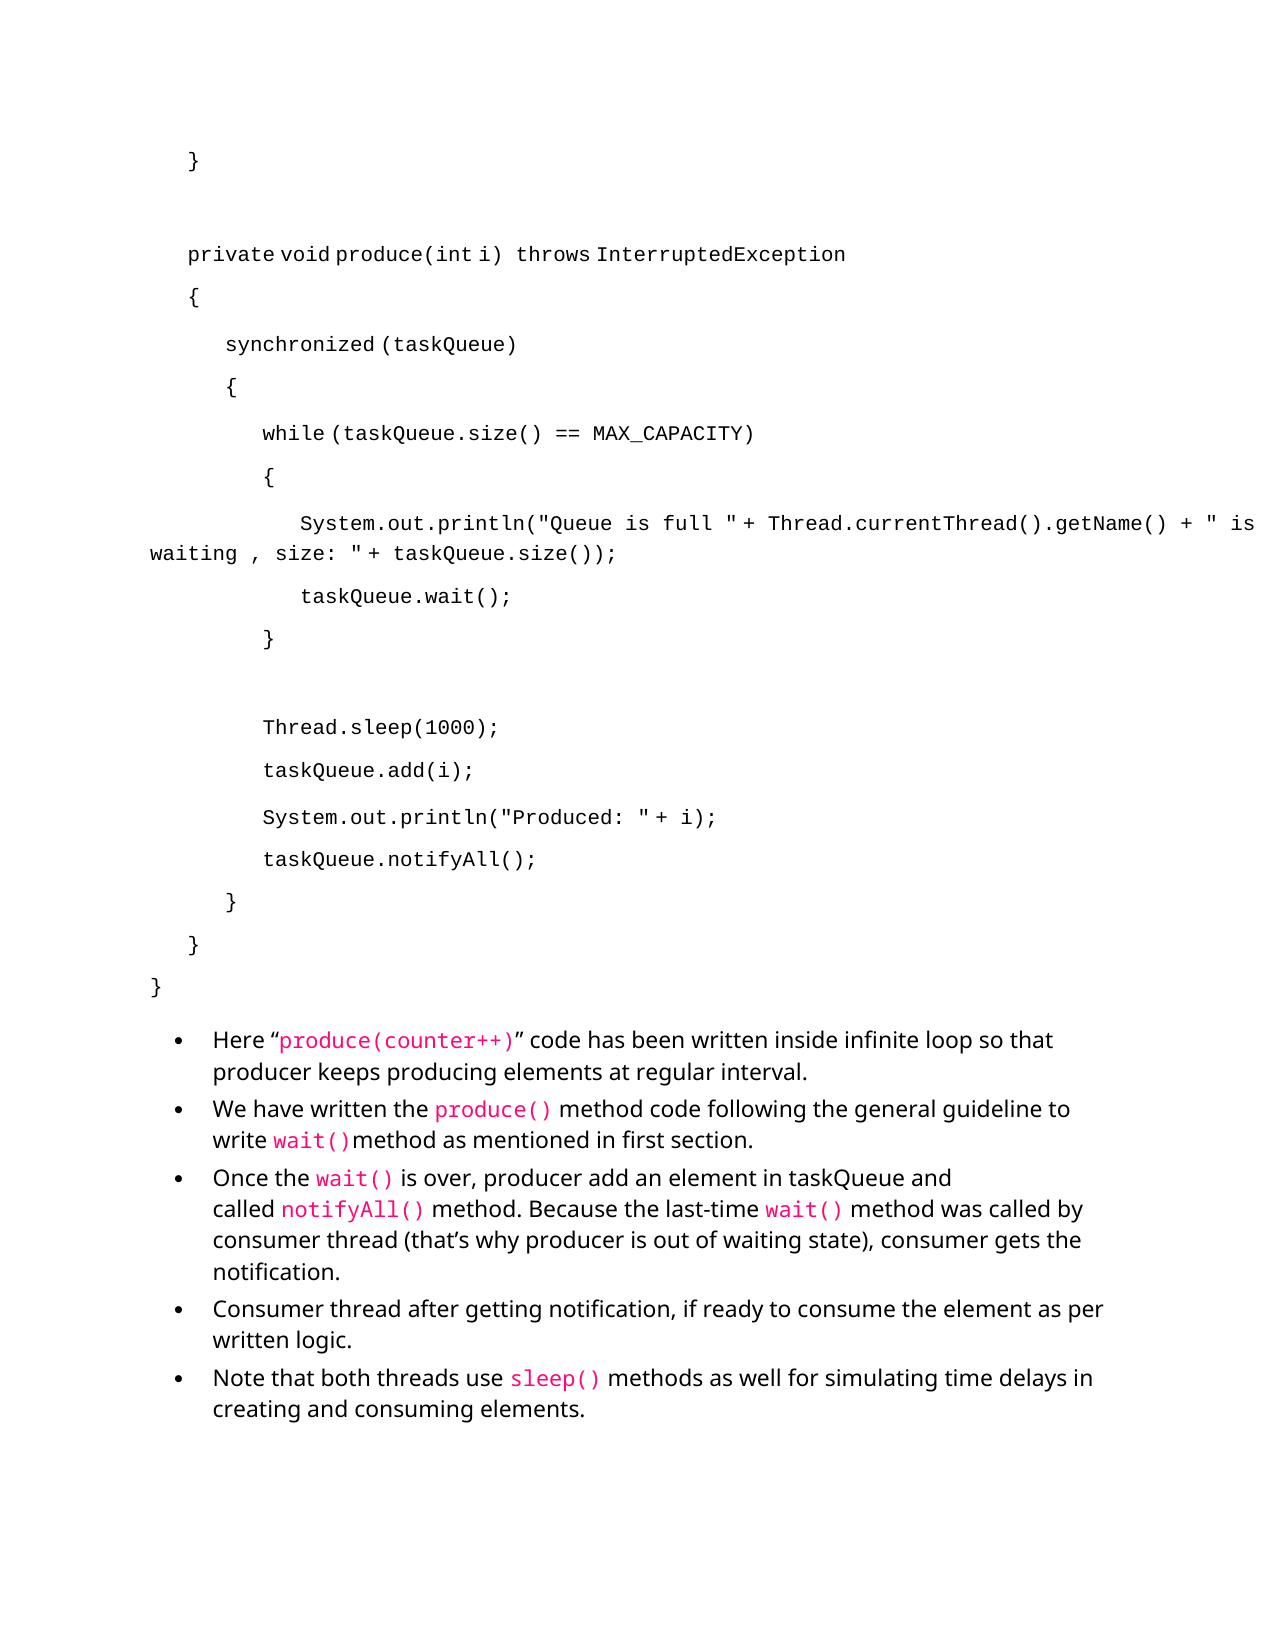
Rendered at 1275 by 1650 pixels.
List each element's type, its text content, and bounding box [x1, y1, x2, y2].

list We have written the produce() method code following the general guideline to write wait()method as mentioned in first section. [175, 1093, 1125, 1156]
list Here “produce(counter++)” code has been written inside infinite loop so that producer keeps producing elements at regular interval. [175, 1024, 1125, 1087]
list Note that both threads use sleep() methods as well for simulating time delays in creating and consuming elements. [175, 1362, 1125, 1424]
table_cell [150, 150, 1275, 1018]
list Consumer thread after getting notification, if ready to consume the element as per written logic. [175, 1293, 1125, 1356]
list Once the wait() is over, producer add an element in taskQueue and called notifyAll() method. Because the last-time wait() method was called by consumer thread (that’s why producer is out of waiting state), consumer gets the notification. [175, 1162, 1125, 1287]
